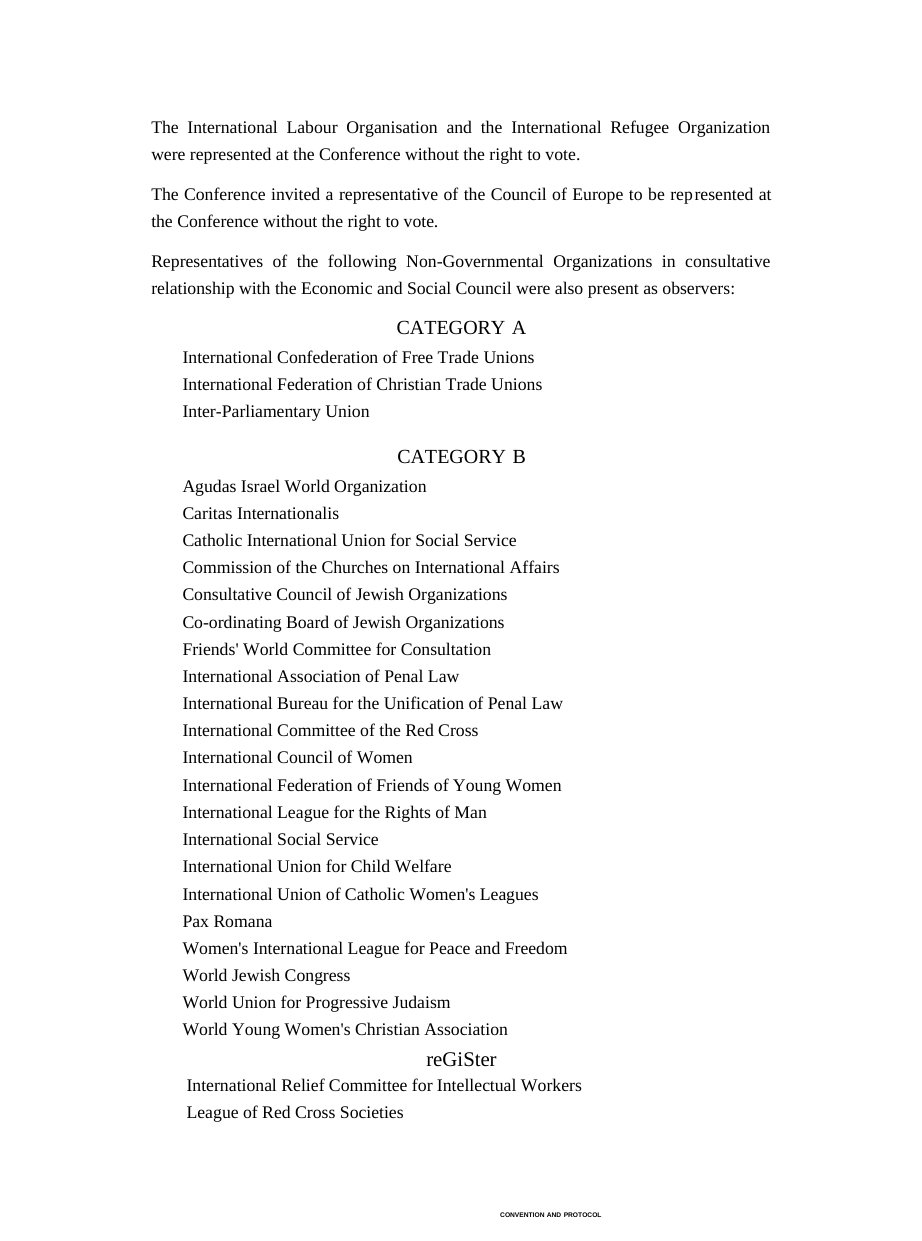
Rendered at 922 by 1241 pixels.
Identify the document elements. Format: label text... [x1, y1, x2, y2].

text Co-ordinating Board of Jewish Organizations [151, 611, 772, 632]
text The Conference invited a representative of the Council of Europe to be represented at the Conference without the right to vote. [151, 183, 772, 231]
text Caritas Internationalis [151, 503, 772, 523]
text International Union for Child Welfare [151, 856, 772, 876]
text category b [151, 441, 772, 469]
text International Federation of Christian Trade Unions [151, 374, 772, 394]
text Inter-Parliamentary Union [151, 401, 772, 421]
text International Federation of Friends of Young Women [151, 774, 772, 795]
text Agudas Israel World Organization [151, 476, 772, 496]
text World Young Women's Christian Association [151, 1019, 772, 1039]
text Pax Romana [151, 911, 772, 931]
text League of Red Cross Societies [151, 1102, 772, 1122]
text World Jewish Congress [151, 965, 772, 985]
text International Committee of the Red Cross [151, 720, 772, 741]
text Catholic International Union for Social Service [151, 530, 772, 550]
text Friends' World Committee for Consultation [151, 639, 772, 659]
text International Social Service [151, 829, 772, 849]
text category a [151, 311, 772, 340]
text International Bureau for the Unification of Penal Law [151, 693, 772, 713]
text International Council of Women [151, 747, 772, 768]
text Representatives of the following Non-Governmental Organizations in consultative relationship with the Economic and Social Council were also present as observers: [151, 251, 772, 298]
text International Association of Penal Law [151, 666, 772, 686]
text Consultative Council of Jewish Organizations [151, 584, 772, 604]
text International Confederation of Free Trade Unions [151, 346, 772, 367]
text The International Labour Organisation and the International Refugee Organization were represented at the Conference without the right to vote. [151, 117, 772, 164]
text Women's International League for Peace and Freedom [151, 938, 772, 958]
text World Union for Progressive Judaism [151, 992, 772, 1012]
text Commission of the Churches on International Affairs [151, 557, 772, 577]
text International League for the Rights of Man [151, 802, 772, 822]
text reGiSter [151, 1046, 772, 1071]
text International Relief Committee for Intellectual Workers [151, 1075, 772, 1095]
text International Union of Catholic Women's Leagues [151, 883, 772, 904]
